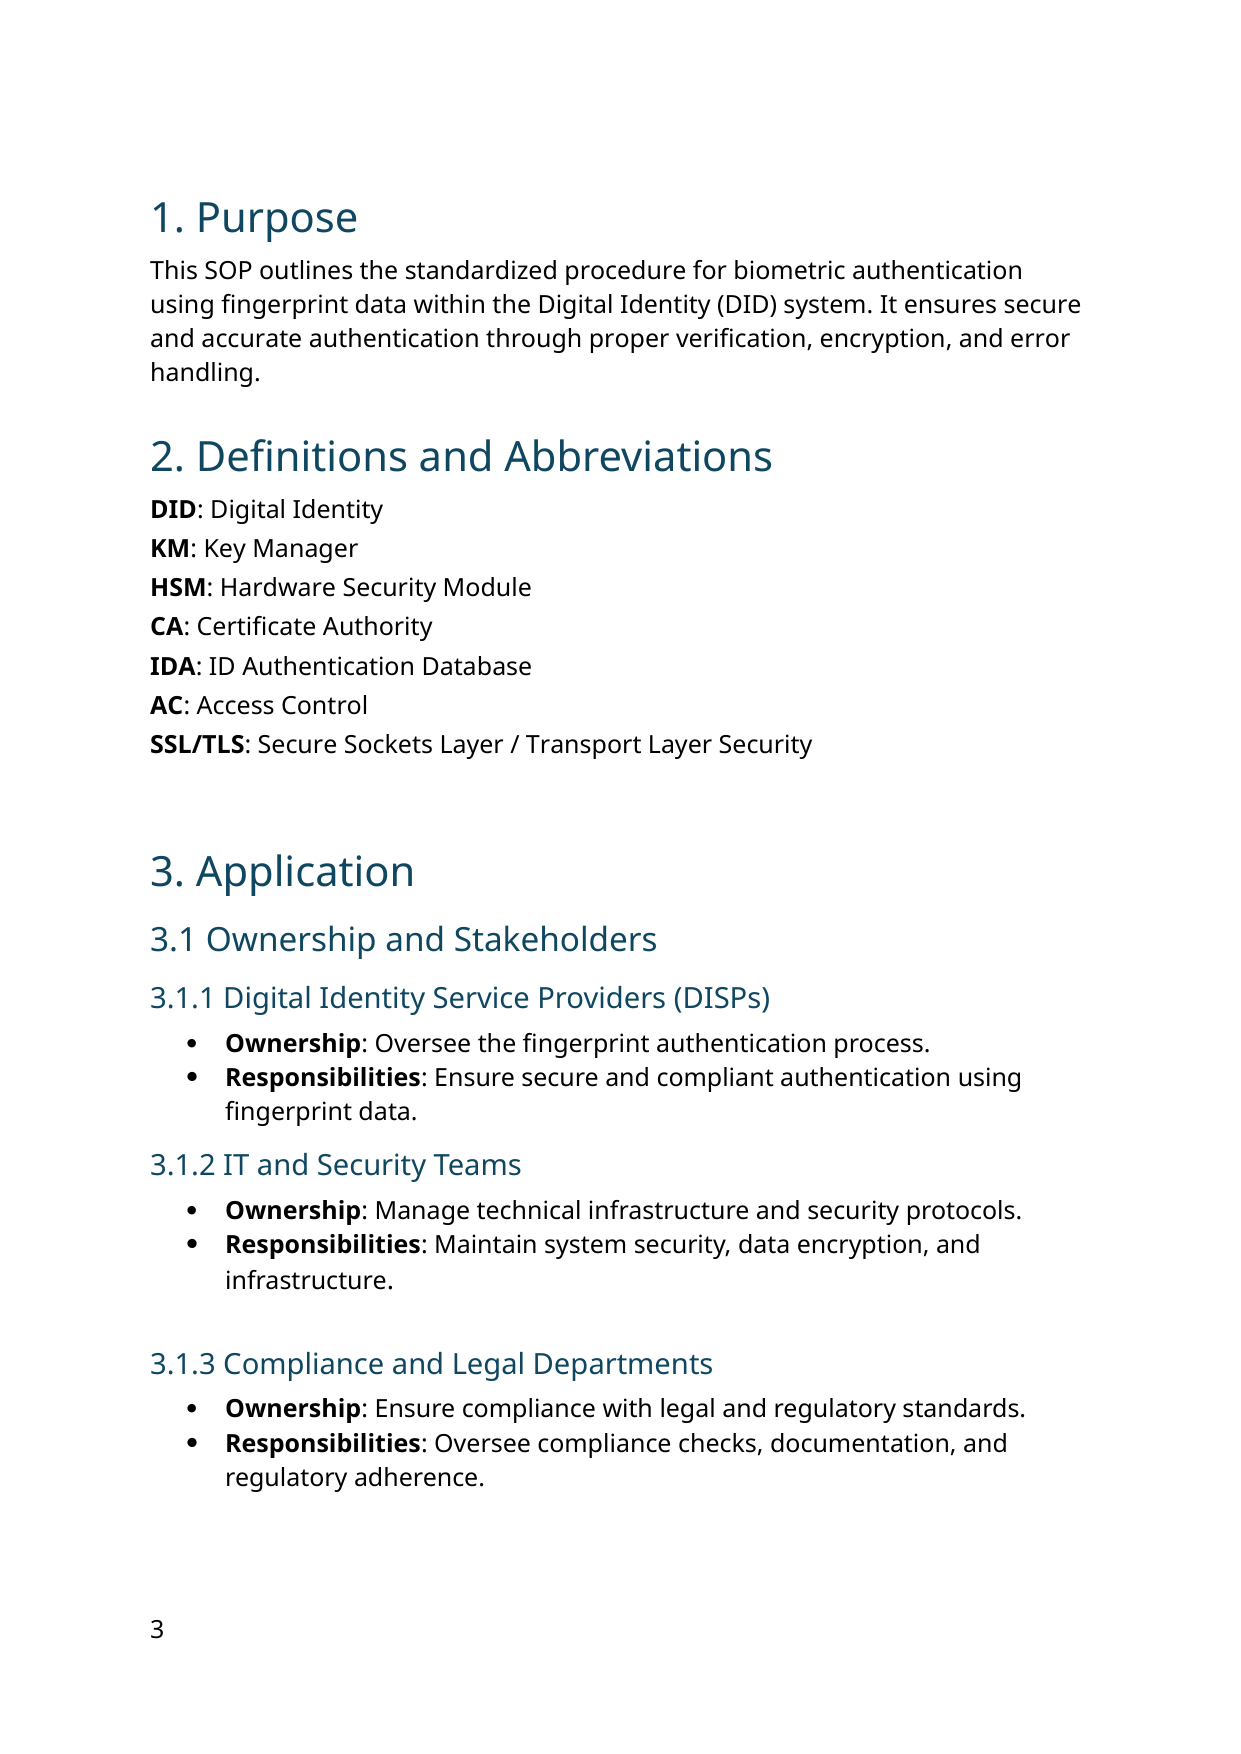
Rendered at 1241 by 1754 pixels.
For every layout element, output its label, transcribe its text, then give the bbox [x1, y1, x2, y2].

subtitle 3.1.1 Digital Identity Service Providers (DISPs) [150, 978, 1090, 1017]
list Ownership: Oversee the fingerprint authentication process. [187, 1026, 1090, 1060]
text CA: Certificate Authority [150, 609, 1090, 643]
text This SOP outlines the standardized procedure for biometric authentication using fingerprint data within the Digital Identity (DID) system. It ensures secure and accurate authentication through proper verification, encryption, and error handling. [150, 253, 1090, 389]
text HSM: Hardware Security Module [150, 570, 1090, 604]
text DID: Digital Identity [150, 491, 1090, 526]
subtitle 3.1 Ownership and Stakeholders [150, 916, 1090, 961]
text SSL/TLS: Secure Sockets Layer / Transport Layer Security [150, 726, 1090, 761]
subtitle 3.1.3 Compliance and Legal Departments [150, 1343, 1090, 1383]
list Ownership: Manage technical infrastructure and security protocols. [187, 1193, 1090, 1227]
subtitle 1. Purpose [150, 187, 1090, 244]
subtitle 3. Application [150, 842, 1090, 899]
text IDA: ID Authentication Database [150, 648, 1090, 682]
list Ownership: Ensure compliance with legal and regulatory standards. [187, 1391, 1090, 1425]
list Responsibilities: Maintain system security, data encryption, and infrastructure. [187, 1227, 1090, 1298]
list Responsibilities: Oversee compliance checks, documentation, and regulatory adherence. [187, 1425, 1090, 1493]
subtitle 2. Definitions and Abbreviations [150, 426, 1090, 483]
text AC: Access Control [150, 687, 1090, 721]
text KM: Key Manager [150, 531, 1090, 565]
list Responsibilities: Ensure secure and compliant authentication using fingerprint data. [187, 1060, 1090, 1128]
subtitle 3.1.2 IT and Security Teams [150, 1145, 1090, 1184]
